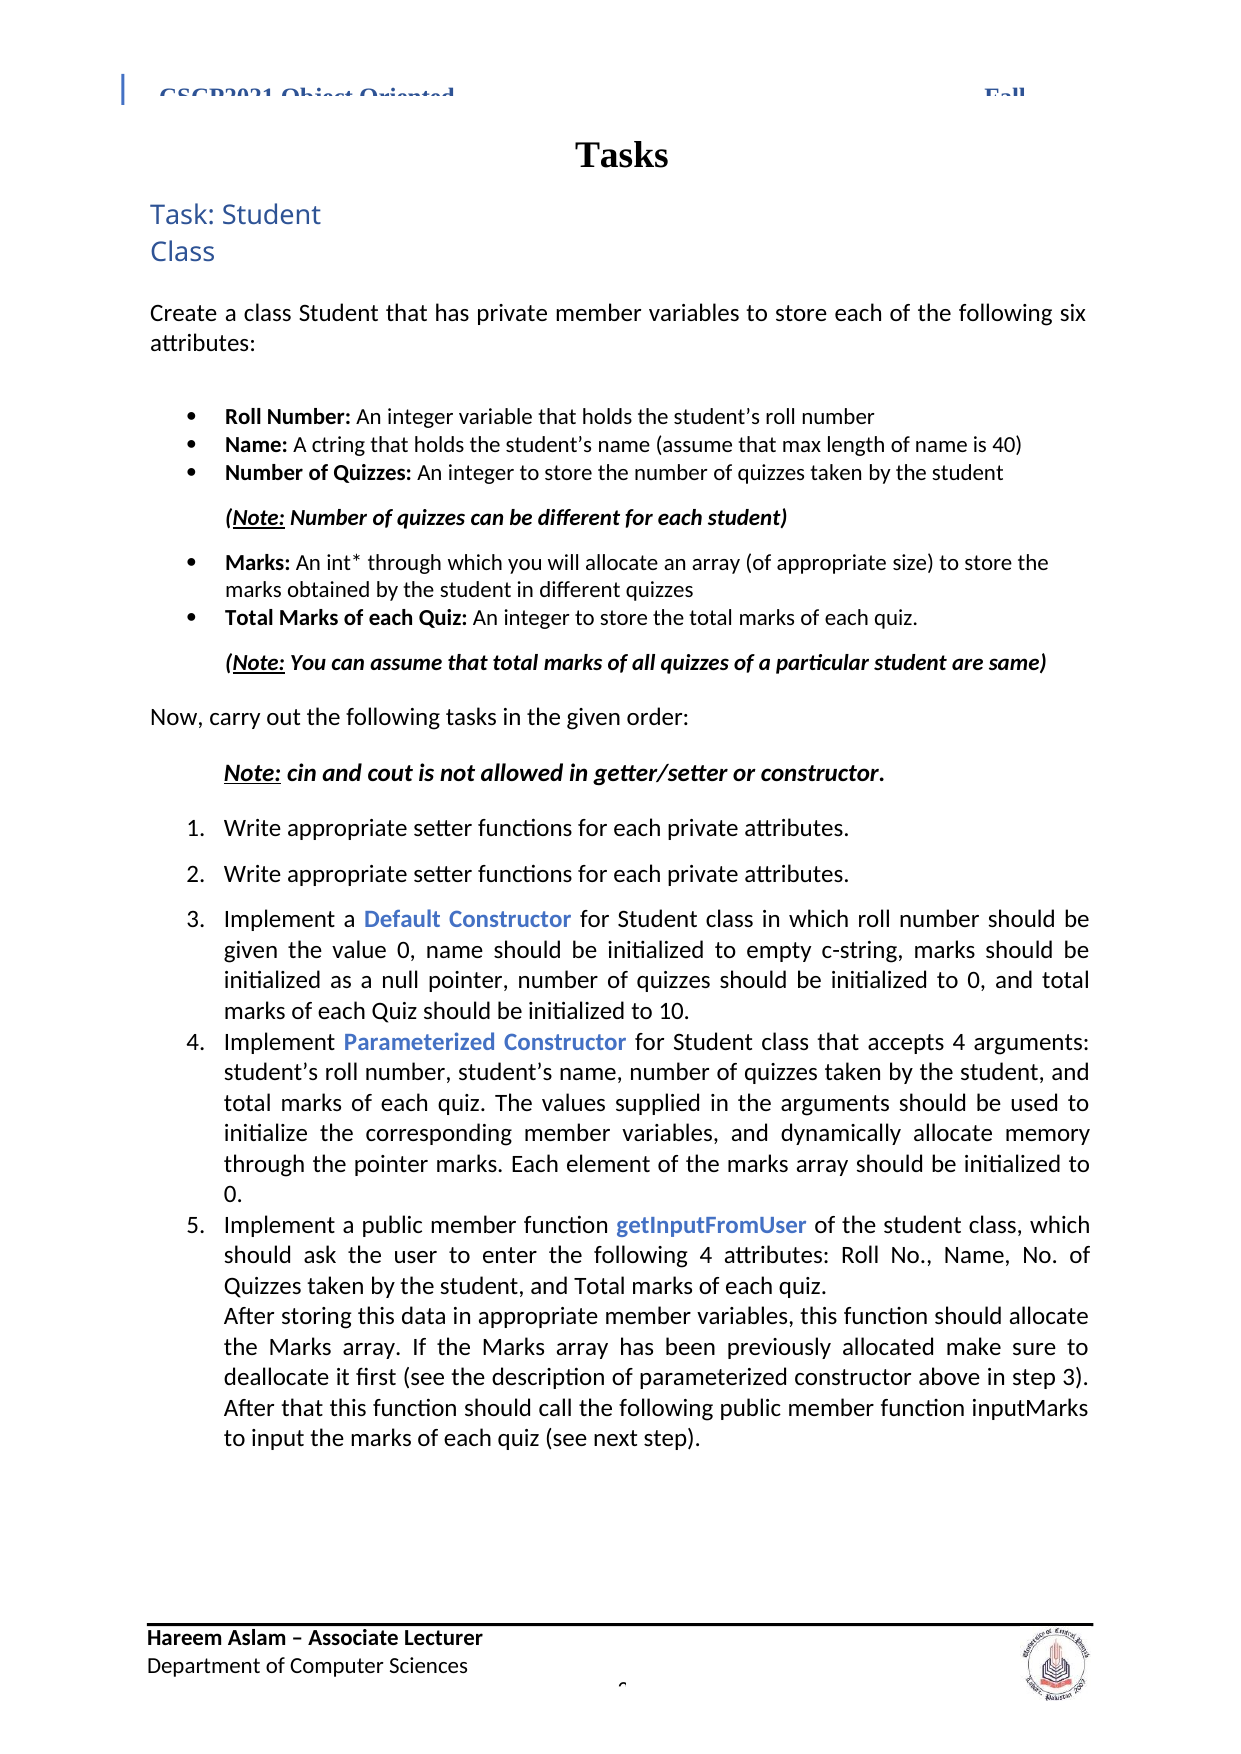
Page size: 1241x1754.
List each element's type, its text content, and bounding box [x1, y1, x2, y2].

picture [281, 1626, 1091, 1701]
list Name: A ctring that holds the student’s name (assume that max length of name is 40) [187, 431, 1142, 458]
list Write appropriate setter functions for each private attributes. [186, 812, 1142, 843]
list Total Marks of each Quiz: An integer to store the total marks of each quiz. [187, 603, 1142, 631]
text (Note: You can assume that total marks of all quizzes of a particular student are same) [225, 648, 1142, 676]
text Tasks [575, 132, 1142, 176]
subtitle Task: Student Class [150, 196, 359, 269]
picture [151, 1657, 281, 1666]
list Implement a Default Constructor for Student class in which roll number should be given the value 0, name should be initialized to empty c-string, marks should be initialized as a null pointer, number of quizzes should be initialized to 0, and total marks of each Quiz should be initialized to 10. [186, 904, 1091, 1026]
text Now, carry out the following tasks in the given order: [150, 701, 1142, 731]
text (Note: Number of quizzes can be different for each student) [225, 503, 1142, 531]
list Roll Number: An integer variable that holds the student’s roll number [187, 402, 1142, 430]
list Marks: An int* through which you will allocate an array (of appropriate size) to store the marks obtained by the student in different quizzes [187, 548, 1091, 603]
list Implement Parameterized Constructor for Student class that accepts 4 arguments: student’s roll number, student’s name, number of quizzes taken by the student, and total marks of each quiz. The values supplied in the arguments should be used to initialize the corresponding member variables, and dynamically allocate memory through the pointer marks. Each element of the marks array should be initialized to 0. [186, 1026, 1091, 1209]
list Number of Quizzes: An integer to store the number of quizzes taken by the student [187, 458, 1142, 487]
text After storing this data in appropriate member variables, this function should allocate the Marks array. If the Marks array has been previously allocated make sure to deallocate it first (see the description of parameterized constructor above in step 3). After that this function should call the following public member function inputMarks to input the marks of each quiz (see next step). [224, 1301, 1090, 1453]
list Write appropriate setter functions for each private attributes. [186, 858, 1142, 888]
list Implement a public member function getInputFromUser of the student class, which should ask the user to enter the following 4 attributes: Roll No., Name, No. of Quizzes taken by the student, and Total marks of each quiz. [186, 1209, 1091, 1301]
text Create a class Student that has private member variables to store each of the following six attributes: [150, 297, 1142, 358]
text Note: cin and cout is not allowed in getter/setter or constructor. [224, 757, 1142, 787]
picture [151, 1660, 158, 1666]
